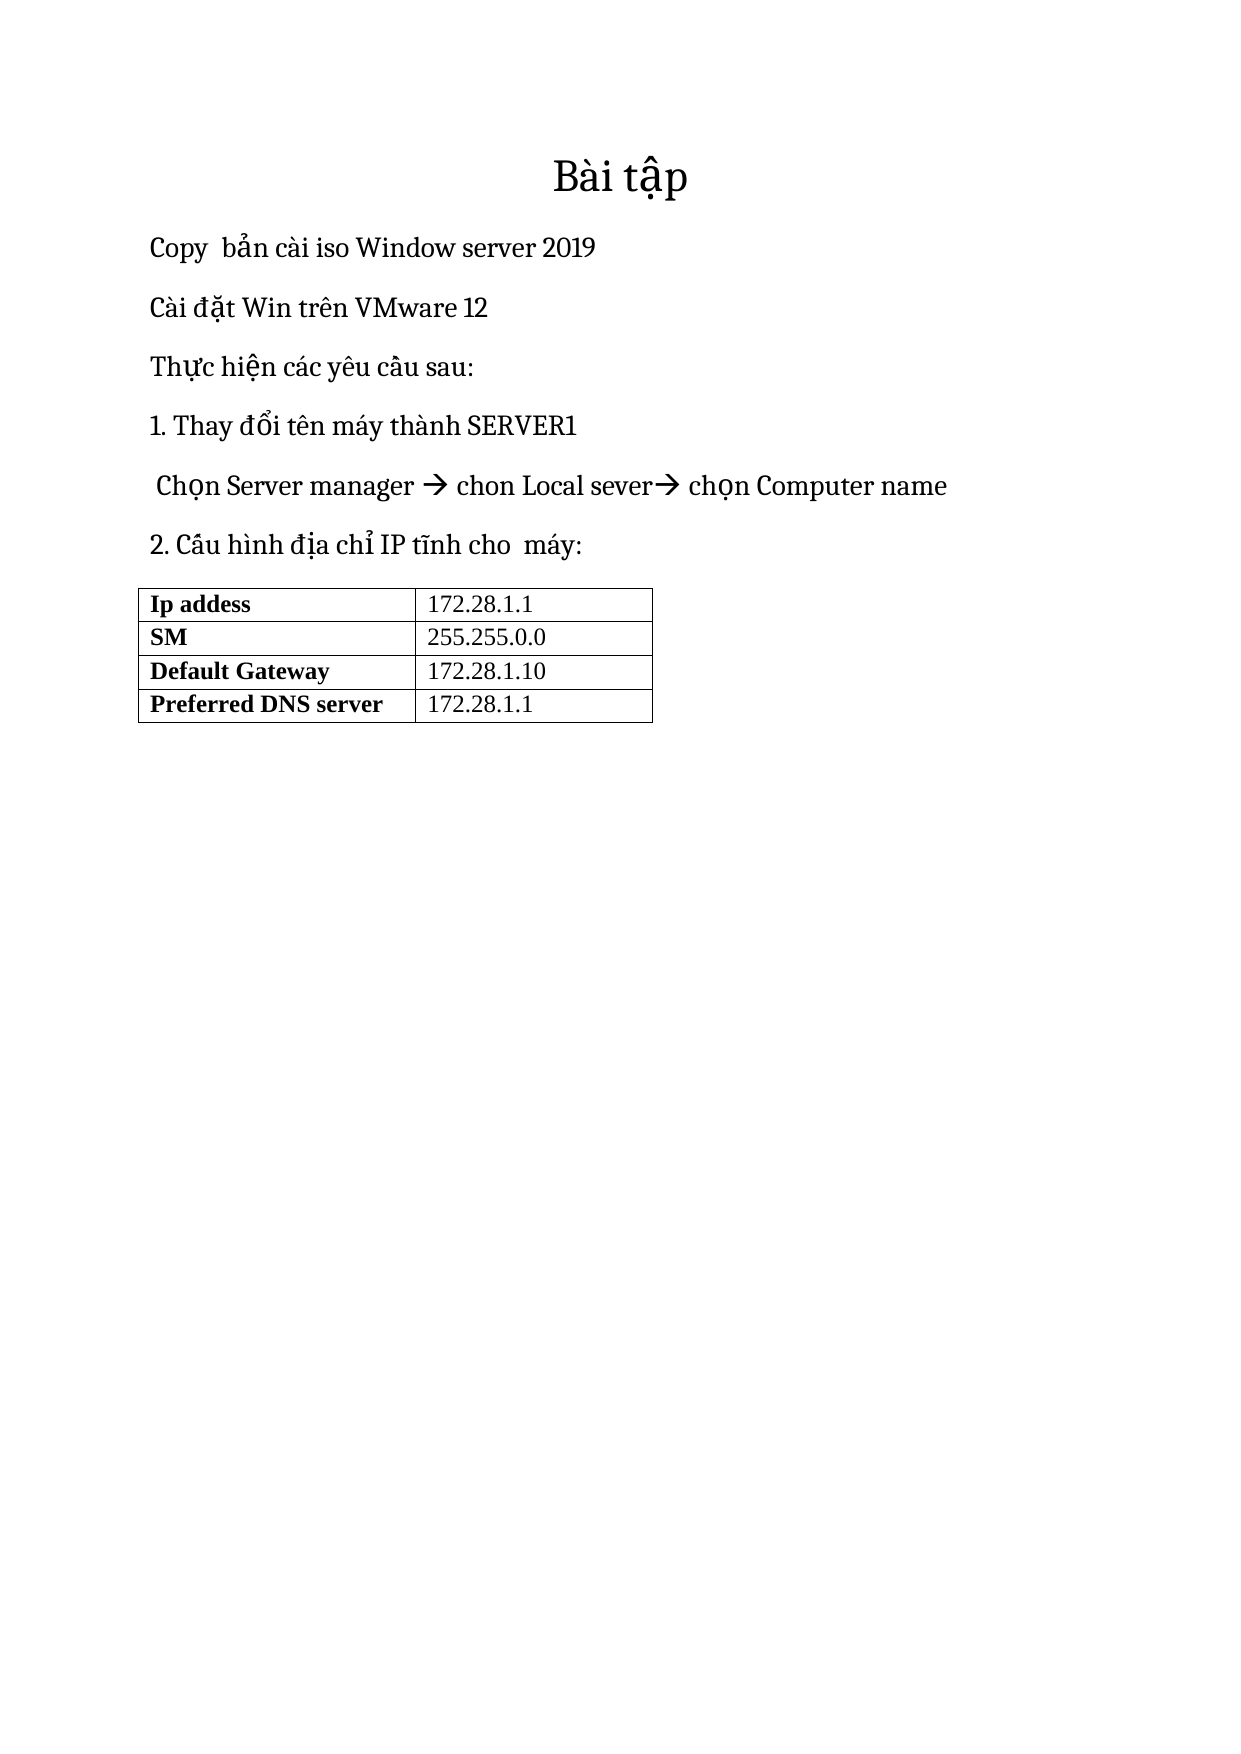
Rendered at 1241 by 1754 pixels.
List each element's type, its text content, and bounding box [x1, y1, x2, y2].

table_cell Preferred DNS server [139, 690, 415, 722]
table_header 172.28.1.1 [416, 589, 652, 621]
text 1. Thay đổi tên máy thành SERVER1 [150, 409, 1090, 443]
table_cell SM [139, 622, 415, 655]
table_cell 255.255.0.0 [416, 622, 652, 655]
table_header Ip addess [139, 589, 415, 621]
text Cài đặt Win trên VMware 12 [150, 291, 1090, 324]
table_cell 172.28.1.1 [416, 690, 652, 722]
text Thực hiện các yêu cầu sau: [150, 350, 1090, 384]
text Chọn Server manager chon Local sever chọn Computer name [150, 469, 1090, 502]
table_cell 172.28.1.10 [416, 656, 652, 688]
text Bài tập [150, 150, 1090, 203]
table_cell Default Gateway [139, 656, 415, 688]
text 2. Cấu hình địa chỉ IP tĩnh cho máy: [150, 528, 1090, 562]
text Copy bản cài iso Window server 2019 [150, 231, 1090, 265]
